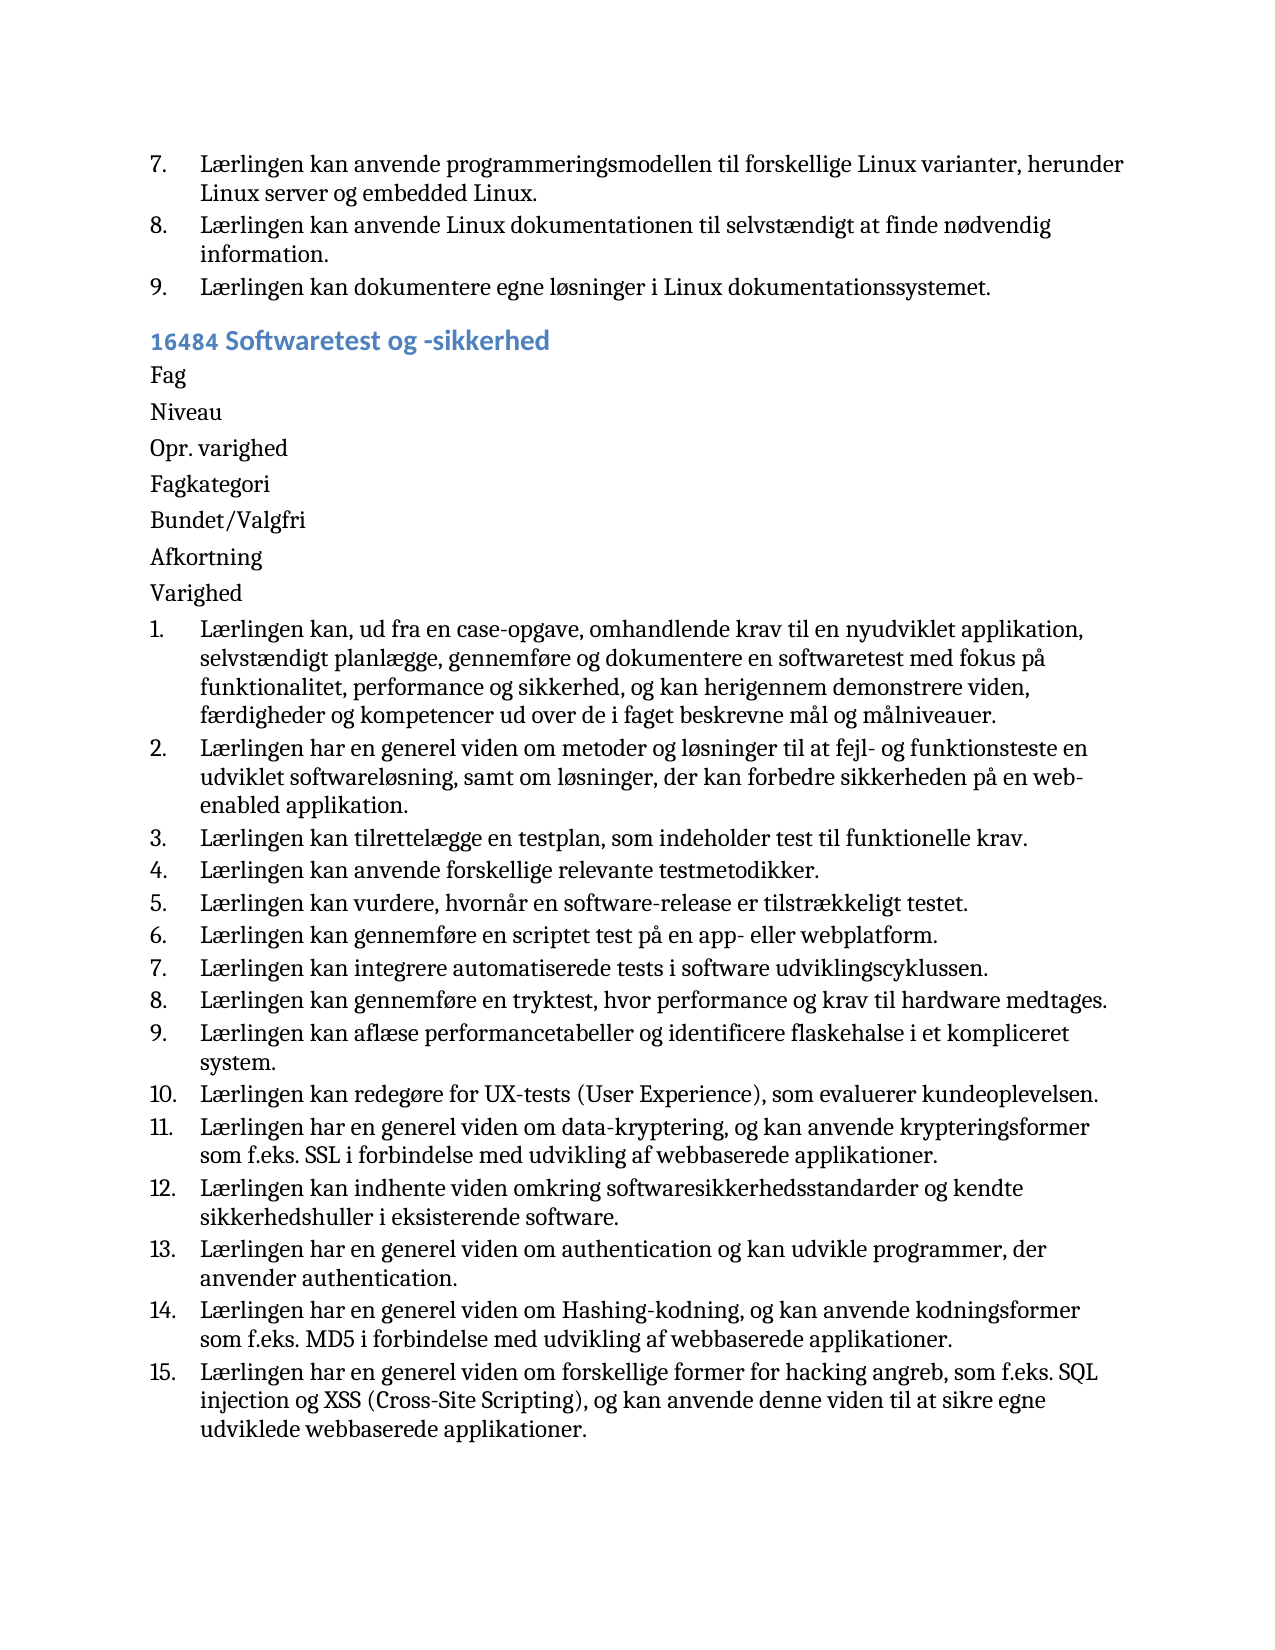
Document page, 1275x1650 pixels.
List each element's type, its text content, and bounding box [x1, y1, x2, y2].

table_cell Bundet/Valgfri [139, 503, 1275, 539]
list Lærlingen har en generel viden om metoder og løsninger til at fejl- og funktionsteste en udviklet softwareløsning, samt om løsninger, der kan forbedre sikkerheden på en web-enabled applikation. [150, 734, 1125, 820]
table_cell Varighed [139, 575, 1275, 611]
list Lærlingen kan vurdere, hvornår en software-release er tilstrækkeligt testet. [150, 889, 1125, 918]
list Lærlingen har en generel viden om forskellige former for hacking angreb, som f.eks. SQL injection og XSS (Cross-Site Scripting), og kan anvende denne viden til at sikre egne udviklede webbaserede applikationer. [150, 1358, 1125, 1444]
table_cell Niveau [139, 394, 1275, 430]
list Lærlingen har en generel viden om data-kryptering, og kan anvende krypteringsformer som f.eks. SSL i forbindelse med udvikling af webbaserede applikationer. [150, 1113, 1125, 1170]
list Lærlingen har en generel viden om authentication og kan udvikle programmer, der anvender authentication. [150, 1235, 1125, 1293]
list Lærlingen kan tilrettelægge en testplan, som indeholder test til funktionelle krav. [150, 824, 1125, 853]
subtitle 16484 Softwaretest og -sikkerhed [150, 322, 1125, 358]
list Lærlingen kan redegøre for UX-tests (User Experience), som evaluerer kundeoplevelsen. [150, 1080, 1125, 1109]
list Lærlingen kan gennemføre en scriptet test på en app- eller webplatform. [150, 921, 1125, 950]
list Lærlingen kan dokumentere egne løsninger i Linux dokumentationssystemet. [150, 272, 1125, 301]
list Lærlingen kan anvende Linux dokumentationen til selvstændigt at finde nødvendig information. [150, 211, 1125, 269]
list Lærlingen kan anvende programmeringsmodellen til forskellige Linux varianter, herunder Linux server og embedded Linux. [150, 150, 1125, 207]
list Lærlingen kan indhente viden omkring softwaresikkerhedsstandarder og kendte sikkerhedshuller i eksisterende software. [150, 1174, 1125, 1231]
list Lærlingen kan, ud fra en case-opgave, omhandlende krav til en nyudviklet applikation, selvstændigt planlægge, gennemføre og dokumentere en softwaretest med fokus på funktionalitet, performance og sikkerhed, og kan herigennem demonstrere viden, færdigheder og kompetencer ud over de i faget beskrevne mål og målniveauer. [150, 615, 1125, 730]
list Lærlingen kan gennemføre en tryktest, hvor performance og krav til hardware medtages. [150, 986, 1125, 1015]
list Lærlingen kan aflæse performancetabeller og identificere flaskehalse i et kompliceret system. [150, 1019, 1125, 1076]
list Lærlingen kan anvende forskellige relevante testmetodikker. [150, 856, 1125, 885]
table_header Fag [139, 358, 1275, 394]
table_cell Opr. varighed [139, 430, 1275, 466]
list Lærlingen har en generel viden om Hashing-kodning, og kan anvende kodningsformer som f.eks. MD5 i forbindelse med udvikling af webbaserede applikationer. [150, 1296, 1125, 1354]
table_cell Afkortning [139, 539, 1275, 575]
list Lærlingen kan integrere automatiserede tests i software udviklingscyklussen. [150, 954, 1125, 983]
table_cell Fagkategori [139, 466, 1275, 503]
